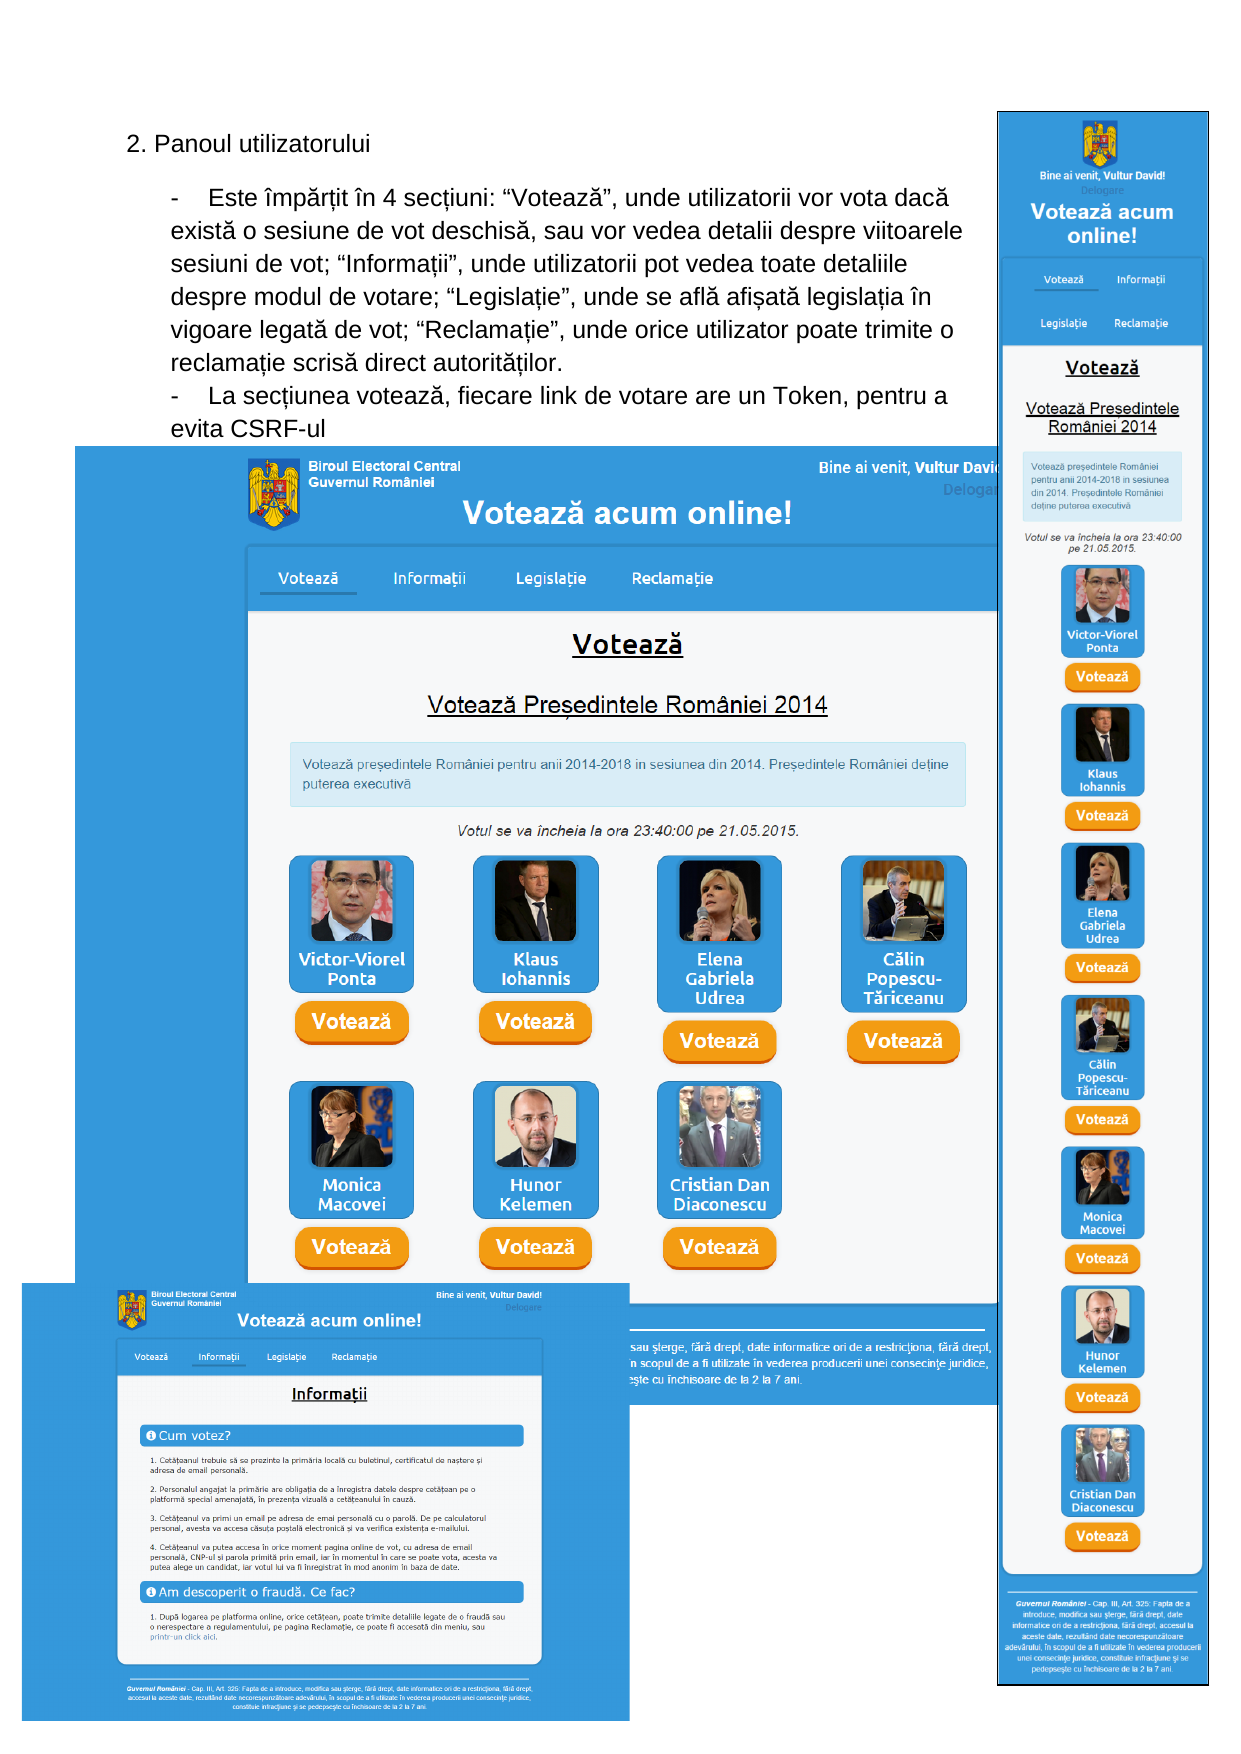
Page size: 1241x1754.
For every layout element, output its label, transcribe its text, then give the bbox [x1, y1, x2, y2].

list reclamație scrisă direct autorităților. [170, 348, 997, 377]
list evita CSRF-ul [170, 414, 997, 443]
list Este împărțit în 4 secțiuni: “Votează”, unde utilizatorii vor vota dacă [170, 183, 997, 211]
text 2. Panoul utilizatorului [126, 129, 997, 158]
list sesiuni de vot; “Informații”, unde utilizatorii pot vedea toate detaliile [170, 249, 997, 277]
picture [21, 446, 997, 1721]
list există o sesiune de vot deschisă, sau vor vedea detalii despre viitoarele [170, 216, 997, 244]
list vigoare legată de vot; “Reclamație”, unde orice utilizator poate trimite o [170, 315, 997, 343]
list despre modul de votare; “Legislație”, unde se află afișată legislația în [170, 282, 997, 311]
list La secțiunea votează, fiecare link de votare are un Token, pentru a [170, 381, 997, 409]
picture [998, 112, 1208, 1684]
